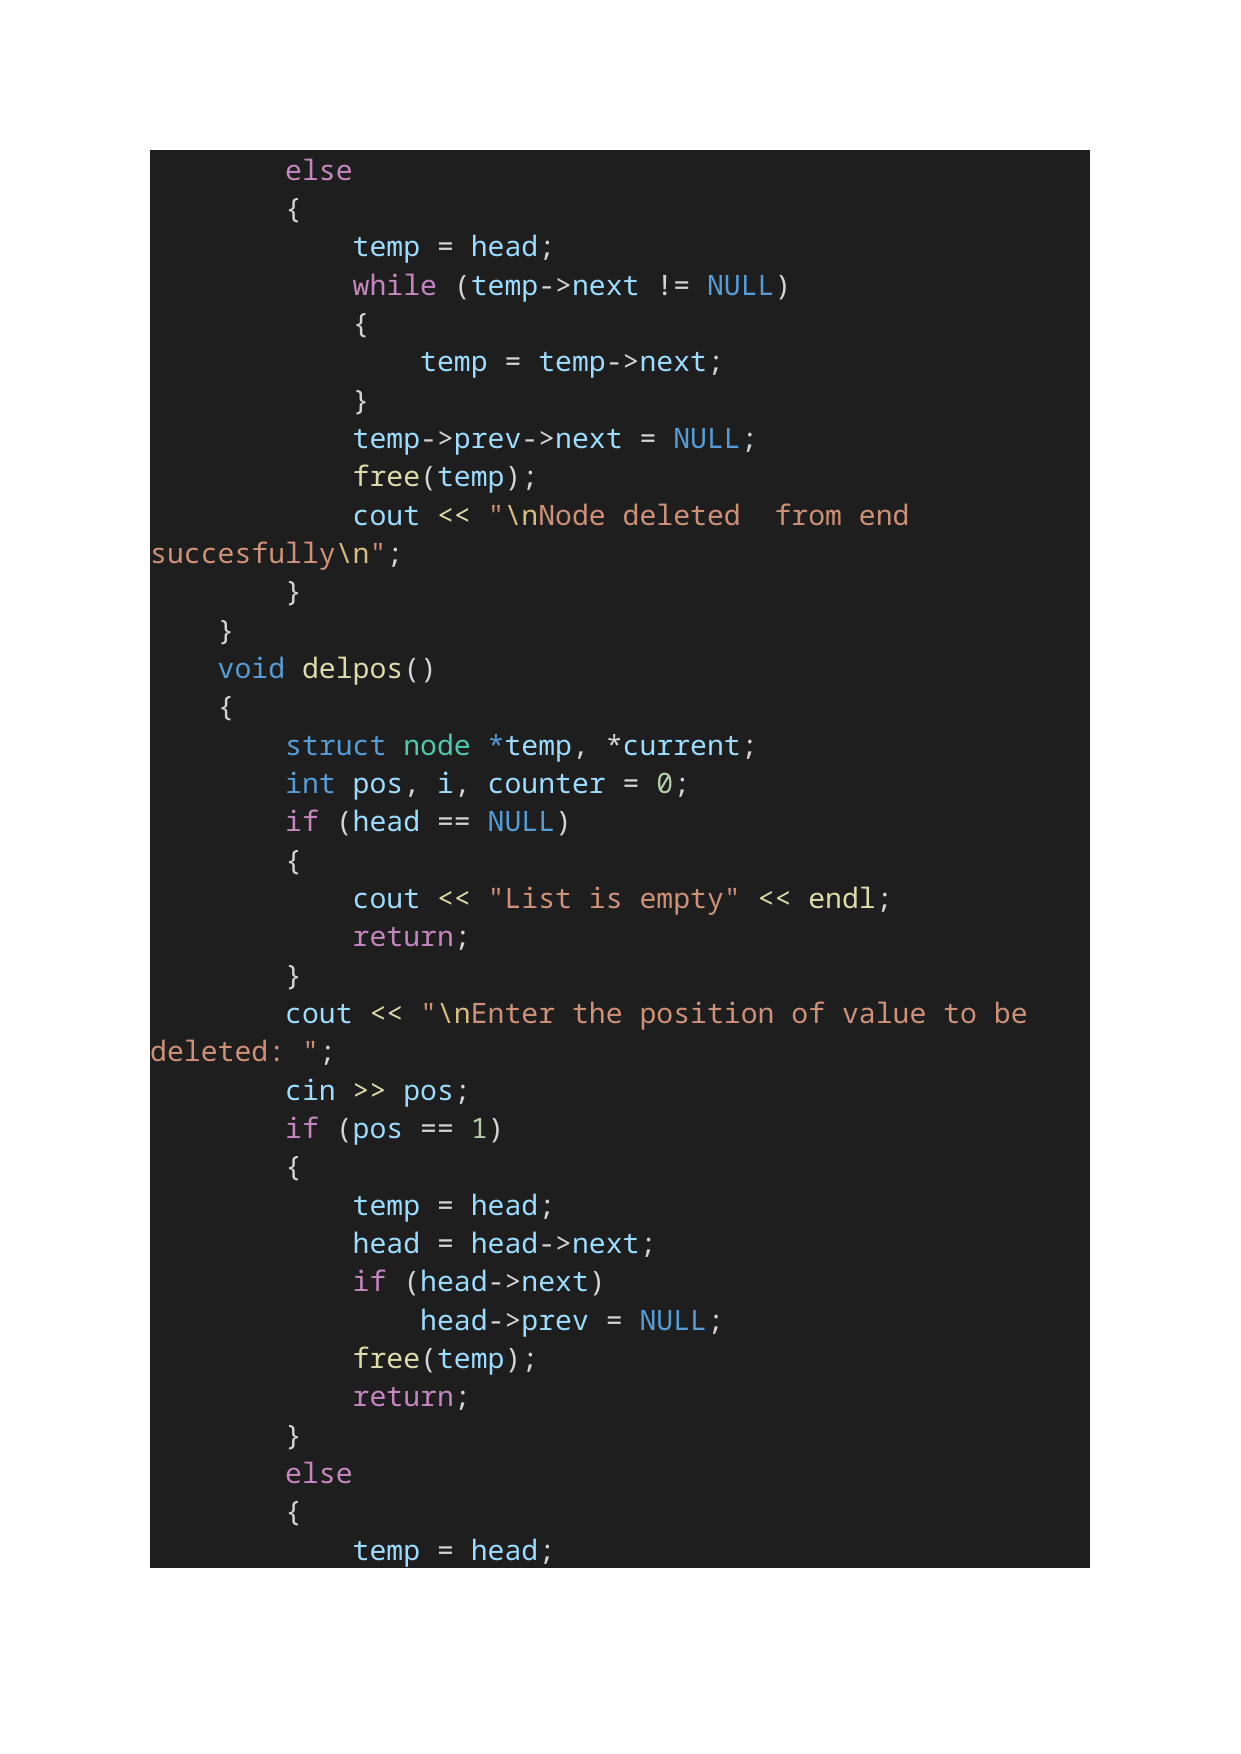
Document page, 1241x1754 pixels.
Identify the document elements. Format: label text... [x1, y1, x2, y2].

text { [150, 687, 1090, 725]
text head->prev = NULL; [150, 1300, 1090, 1338]
text if (head == NULL) [150, 802, 1090, 840]
text return; [150, 917, 1090, 955]
text } [150, 572, 1090, 610]
text if (head->next) [150, 1262, 1090, 1300]
text temp = head; [150, 1185, 1090, 1223]
text cout << "List is empty" << endl; [150, 878, 1090, 917]
text { [150, 188, 1090, 227]
text { [150, 1147, 1090, 1185]
text temp = head; [150, 1530, 1090, 1568]
text head = head->next; [150, 1223, 1090, 1262]
text while (temp->next != NULL) [150, 265, 1090, 303]
text else [150, 150, 1090, 188]
text else [150, 1453, 1090, 1492]
text } [150, 955, 1090, 993]
text return; [150, 1377, 1090, 1415]
text temp = temp->next; [150, 342, 1090, 380]
text temp = head; [150, 227, 1090, 265]
text } [150, 610, 1090, 648]
text free(temp); [150, 1338, 1090, 1377]
text { [150, 1492, 1090, 1530]
text { [150, 303, 1090, 342]
text cin >> pos; [150, 1070, 1090, 1108]
text struct node *temp, *current; [150, 725, 1090, 763]
text free(temp); [150, 457, 1090, 495]
text } [150, 380, 1090, 418]
text } [150, 1415, 1090, 1453]
text temp->prev->next = NULL; [150, 418, 1090, 457]
text cout << "\nEnter the position of value to be deleted: "; [150, 993, 1090, 1070]
text cout << "\nNode deleted from end succesfully\n"; [150, 495, 1090, 572]
text if (pos == 1) [150, 1108, 1090, 1147]
text { [150, 840, 1090, 878]
text int pos, i, counter = 0; [150, 763, 1090, 802]
text void delpos() [150, 648, 1090, 687]
